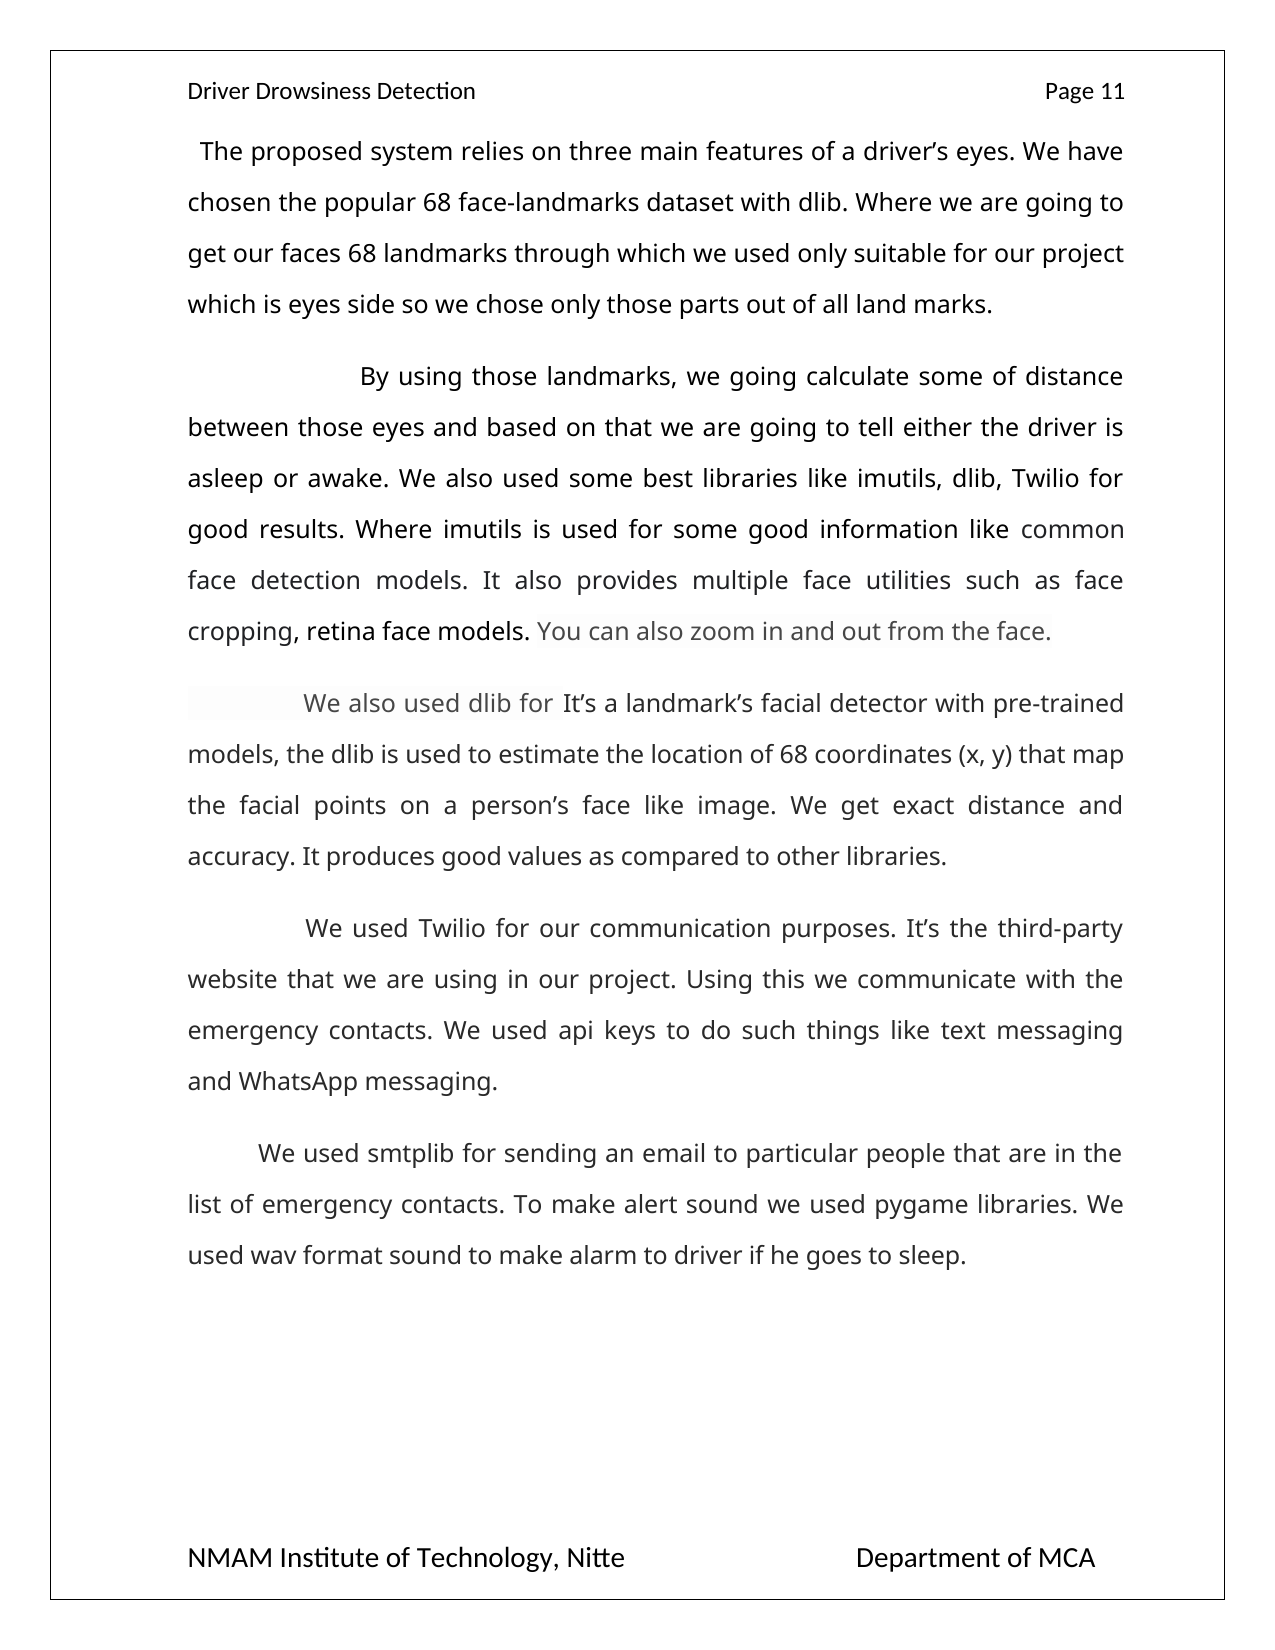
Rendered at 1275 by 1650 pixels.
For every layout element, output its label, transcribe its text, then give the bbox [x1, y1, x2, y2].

text By using those landmarks, we going calculate some of distance between those eyes and based on that we are going to tell either the driver is asleep or awake. We also used some best libraries like imutils, dlib, Twilio for good results. Where imutils is used for some good information like common face detection models. It also provides multiple face utilities such as face cropping, retina face models. You can also zoom in and out from the face. [187, 577, 1125, 648]
text We also used dlib for It’s a landmark’s facial detector with pre-trained models, the dlib is used to estimate the location of 68 coordinates (x, y) that map the facial points on a person’s face like image. We get exact distance and accuracy. It produces good values as compared to other libraries. [187, 686, 1125, 801]
text We also used dlib for It’s a landmark’s facial detector with pre-trained models, the dlib is used to estimate the location of 68 coordinates (x, y) that map the facial points on a person’s face like image. We get exact distance and accuracy. It produces good values as compared to other libraries. [187, 802, 1125, 873]
text By using those landmarks, we going calculate some of distance between those eyes and based on that we are going to tell either the driver is asleep or awake. We also used some best libraries like imutils, dlib, Twilio for good results. Where imutils is used for some good information like common face detection models. It also provides multiple face utilities such as face cropping, retina face models. You can also zoom in and out from the face. [187, 358, 1125, 576]
text The proposed system relies on three main features of a driver’s eyes. We have chosen the popular 68 face-landmarks dataset with dlib. Where we are going to get our faces 68 landmarks through which we used only suitable for our project which is eyes side so we chose only those parts out of all land marks. [187, 133, 1125, 321]
text We used Twilio for our communication purposes. It’s the third-party website that we are using in our project. Using this we communicate with the emergency contacts. We used api keys to do such things like text messaging and WhatsApp messaging. [187, 911, 1125, 1098]
text We used smtplib for sending an email to particular people that are in the list of emergency contacts. To make alert sound we used pygame libraries. We used wav format sound to make alarm to driver if he goes to sleep. [187, 1136, 1125, 1272]
